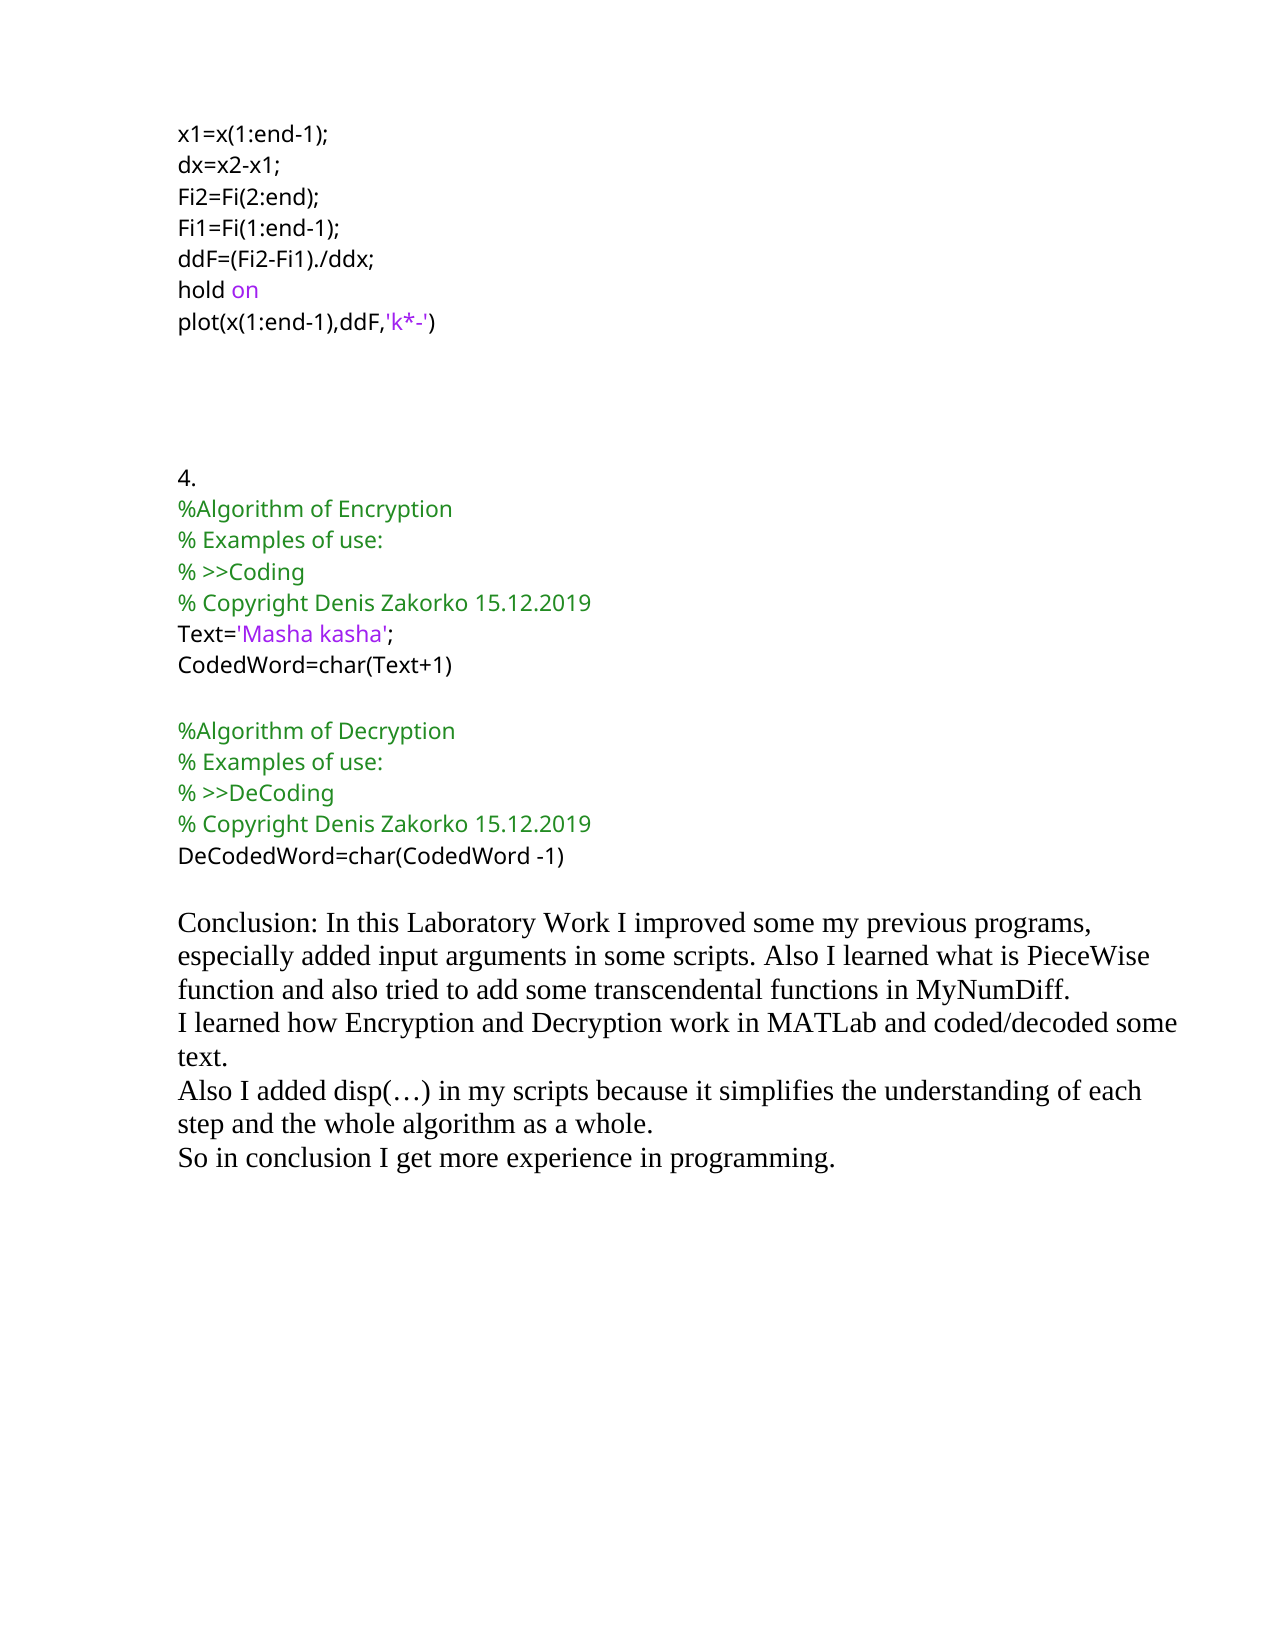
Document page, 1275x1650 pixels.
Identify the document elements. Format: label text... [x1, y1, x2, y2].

text % Copyright Denis Zakorko 15.12.2019 [177, 808, 1186, 840]
text %Algorithm of Encryption [177, 493, 1186, 524]
text % >>DeCoding [177, 777, 1186, 808]
text x1=x(1:end-1); [177, 118, 1186, 149]
text % >>Coding [177, 556, 1186, 587]
text CodedWord=char(Text+1) [177, 649, 1186, 681]
text plot(x(1:end-1),ddF,'k*-') [177, 306, 1186, 337]
text 4. [177, 462, 1186, 493]
text Conclusion: In this Laboratory Work I improved some my previous programs, especially added input arguments in some scripts. Also I learned what is PieceWise function and also tried to add some transcendental functions in MyNumDiff. [177, 905, 1186, 1006]
text DeCodedWord=char(CodedWord -1) [177, 840, 1186, 871]
text dx=x2-x1; [177, 149, 1186, 181]
text hold on [177, 274, 1186, 306]
text Fi1=Fi(1:end-1); [177, 212, 1186, 243]
text ddF=(Fi2-Fi1)./ddx; [177, 243, 1186, 274]
text Also I added disp(…) in my scripts because it simplifies the understanding of each step and the whole algorithm as a whole. [177, 1073, 1186, 1140]
text % Copyright Denis Zakorko 15.12.2019 [177, 587, 1186, 618]
text I learned how Encryption and Decryption work in MATLab and coded/decoded some text. [177, 1006, 1186, 1073]
text % Examples of use: [177, 746, 1186, 777]
text So in conclusion I get more experience in programming. [177, 1140, 1186, 1173]
text Fi2=Fi(2:end); [177, 181, 1186, 212]
text % Examples of use: [177, 524, 1186, 556]
text %Algorithm of Decryption [177, 715, 1186, 746]
text Text='Masha kasha'; [177, 618, 1186, 649]
